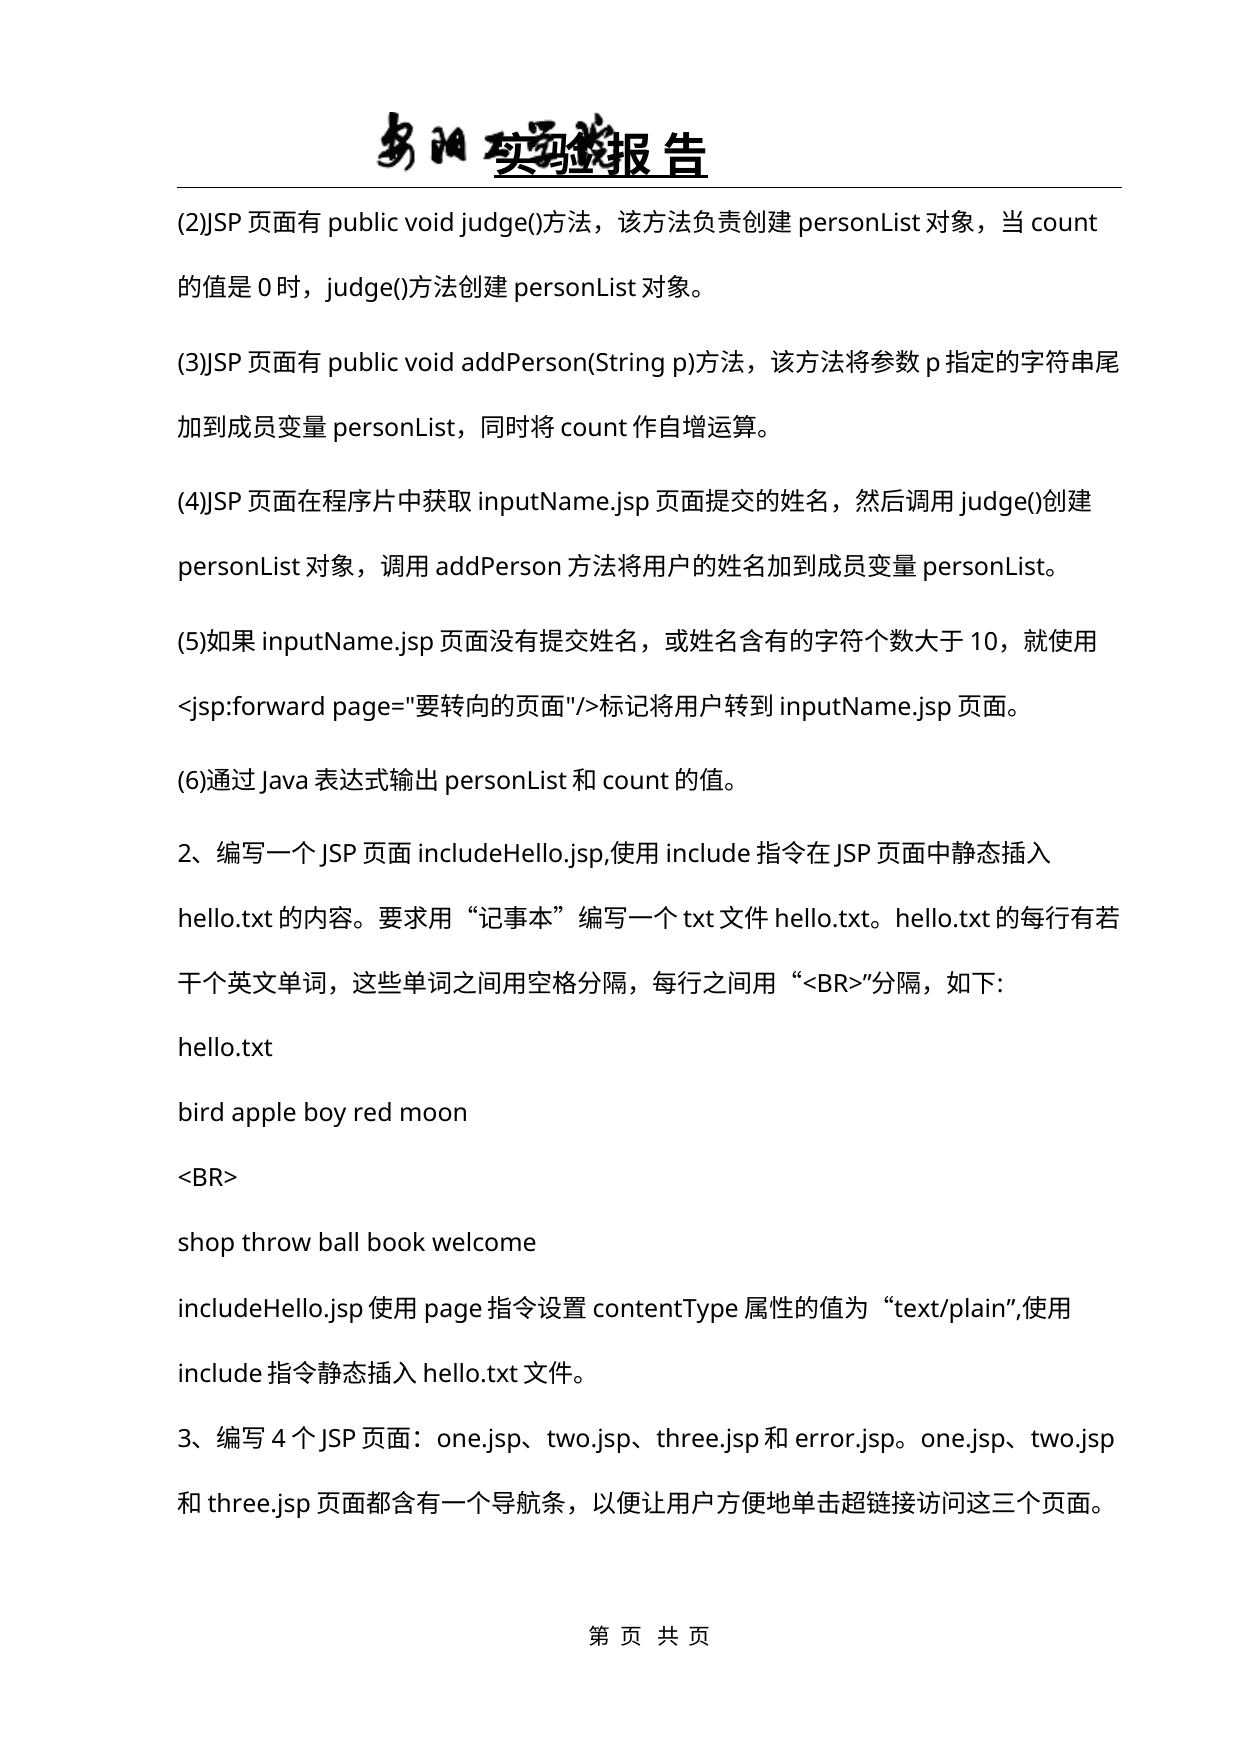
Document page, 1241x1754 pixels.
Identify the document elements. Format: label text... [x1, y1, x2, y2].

text (6)通过Java表达式输出personList和count的值。 [177, 746, 1122, 811]
picture [374, 112, 623, 172]
picture [575, 140, 585, 146]
picture [619, 157, 623, 172]
text (4)JSP页面在程序片中获取inputName.jsp页面提交的姓名，然后调用 judge()创建personList对象，调用addPerson方法将用户的姓名加到成员变量personList。 [177, 467, 1122, 597]
text 2、编写一个JSP页面includeHello.jsp,使用include指令在JSP页面中静态插入hello.txt的内容。要求用“记事本”编写一个txt文件hello.txt。hello.txt的每行有若干个英文单词，这些单词之间用空格分隔，每行之间用“<BR>”分隔，如下: hello.txt bird apple boy red moon <BR> shop throw ball book welcome includeHello.jsp使用page指令设置contentType属性的值为“text/plain”,使用include指令静态插入hello.txt文件。 [177, 819, 1122, 1404]
text (3)JSP页面有public void addPerson(String p)方法，该方法将参数p指定的字符串尾加到成员变量personList，同时将count作自增运算。 [177, 328, 1122, 458]
text (2)JSP页面有public void judge()方法，该方法负责创建personList对象，当count的值是0时，judge()方法创建personList对象。 [177, 188, 1122, 318]
text (5)如果inputName.jsp页面没有提交姓名，或姓名含有的字符个数大于10，就使用<jsp:forward page="要转向的页面"/>标记将用户转到inputName.jsp页面。 [177, 607, 1122, 737]
